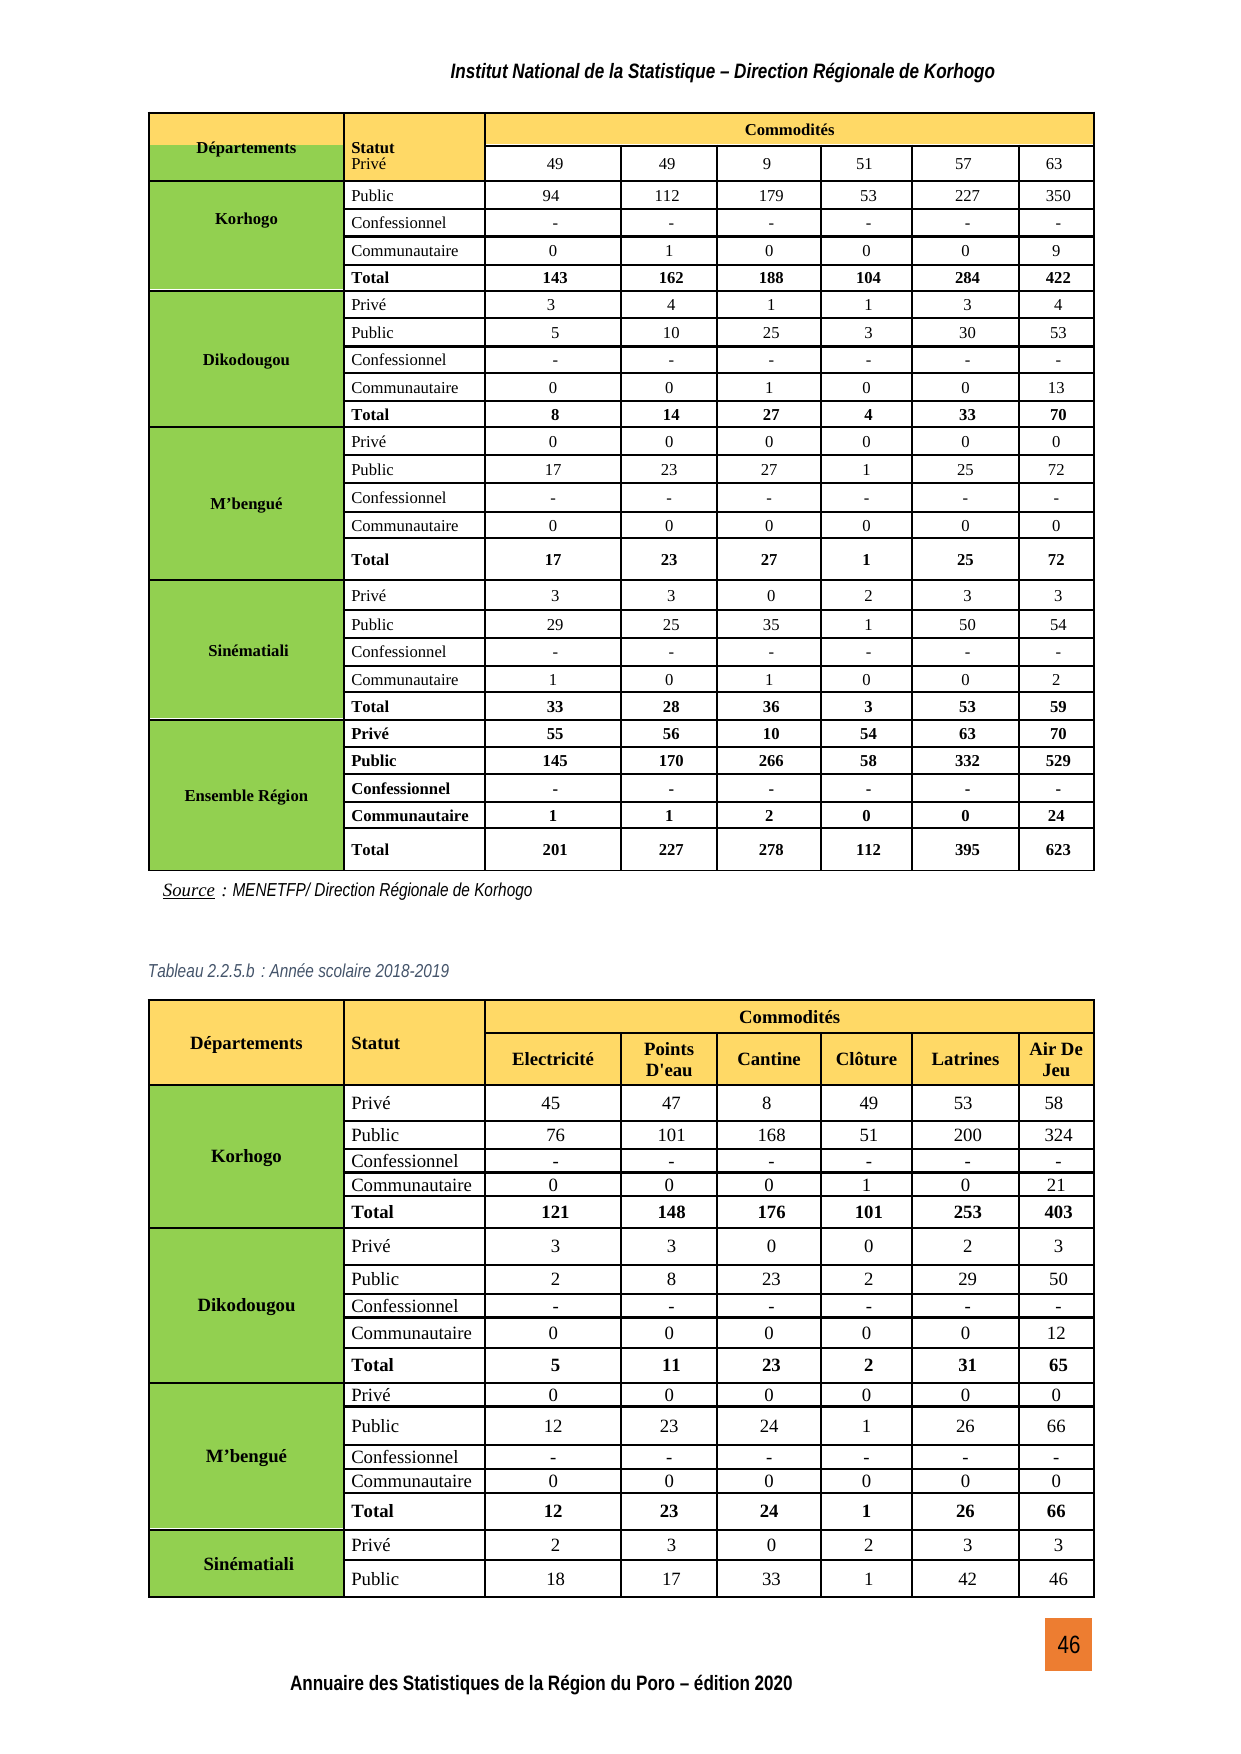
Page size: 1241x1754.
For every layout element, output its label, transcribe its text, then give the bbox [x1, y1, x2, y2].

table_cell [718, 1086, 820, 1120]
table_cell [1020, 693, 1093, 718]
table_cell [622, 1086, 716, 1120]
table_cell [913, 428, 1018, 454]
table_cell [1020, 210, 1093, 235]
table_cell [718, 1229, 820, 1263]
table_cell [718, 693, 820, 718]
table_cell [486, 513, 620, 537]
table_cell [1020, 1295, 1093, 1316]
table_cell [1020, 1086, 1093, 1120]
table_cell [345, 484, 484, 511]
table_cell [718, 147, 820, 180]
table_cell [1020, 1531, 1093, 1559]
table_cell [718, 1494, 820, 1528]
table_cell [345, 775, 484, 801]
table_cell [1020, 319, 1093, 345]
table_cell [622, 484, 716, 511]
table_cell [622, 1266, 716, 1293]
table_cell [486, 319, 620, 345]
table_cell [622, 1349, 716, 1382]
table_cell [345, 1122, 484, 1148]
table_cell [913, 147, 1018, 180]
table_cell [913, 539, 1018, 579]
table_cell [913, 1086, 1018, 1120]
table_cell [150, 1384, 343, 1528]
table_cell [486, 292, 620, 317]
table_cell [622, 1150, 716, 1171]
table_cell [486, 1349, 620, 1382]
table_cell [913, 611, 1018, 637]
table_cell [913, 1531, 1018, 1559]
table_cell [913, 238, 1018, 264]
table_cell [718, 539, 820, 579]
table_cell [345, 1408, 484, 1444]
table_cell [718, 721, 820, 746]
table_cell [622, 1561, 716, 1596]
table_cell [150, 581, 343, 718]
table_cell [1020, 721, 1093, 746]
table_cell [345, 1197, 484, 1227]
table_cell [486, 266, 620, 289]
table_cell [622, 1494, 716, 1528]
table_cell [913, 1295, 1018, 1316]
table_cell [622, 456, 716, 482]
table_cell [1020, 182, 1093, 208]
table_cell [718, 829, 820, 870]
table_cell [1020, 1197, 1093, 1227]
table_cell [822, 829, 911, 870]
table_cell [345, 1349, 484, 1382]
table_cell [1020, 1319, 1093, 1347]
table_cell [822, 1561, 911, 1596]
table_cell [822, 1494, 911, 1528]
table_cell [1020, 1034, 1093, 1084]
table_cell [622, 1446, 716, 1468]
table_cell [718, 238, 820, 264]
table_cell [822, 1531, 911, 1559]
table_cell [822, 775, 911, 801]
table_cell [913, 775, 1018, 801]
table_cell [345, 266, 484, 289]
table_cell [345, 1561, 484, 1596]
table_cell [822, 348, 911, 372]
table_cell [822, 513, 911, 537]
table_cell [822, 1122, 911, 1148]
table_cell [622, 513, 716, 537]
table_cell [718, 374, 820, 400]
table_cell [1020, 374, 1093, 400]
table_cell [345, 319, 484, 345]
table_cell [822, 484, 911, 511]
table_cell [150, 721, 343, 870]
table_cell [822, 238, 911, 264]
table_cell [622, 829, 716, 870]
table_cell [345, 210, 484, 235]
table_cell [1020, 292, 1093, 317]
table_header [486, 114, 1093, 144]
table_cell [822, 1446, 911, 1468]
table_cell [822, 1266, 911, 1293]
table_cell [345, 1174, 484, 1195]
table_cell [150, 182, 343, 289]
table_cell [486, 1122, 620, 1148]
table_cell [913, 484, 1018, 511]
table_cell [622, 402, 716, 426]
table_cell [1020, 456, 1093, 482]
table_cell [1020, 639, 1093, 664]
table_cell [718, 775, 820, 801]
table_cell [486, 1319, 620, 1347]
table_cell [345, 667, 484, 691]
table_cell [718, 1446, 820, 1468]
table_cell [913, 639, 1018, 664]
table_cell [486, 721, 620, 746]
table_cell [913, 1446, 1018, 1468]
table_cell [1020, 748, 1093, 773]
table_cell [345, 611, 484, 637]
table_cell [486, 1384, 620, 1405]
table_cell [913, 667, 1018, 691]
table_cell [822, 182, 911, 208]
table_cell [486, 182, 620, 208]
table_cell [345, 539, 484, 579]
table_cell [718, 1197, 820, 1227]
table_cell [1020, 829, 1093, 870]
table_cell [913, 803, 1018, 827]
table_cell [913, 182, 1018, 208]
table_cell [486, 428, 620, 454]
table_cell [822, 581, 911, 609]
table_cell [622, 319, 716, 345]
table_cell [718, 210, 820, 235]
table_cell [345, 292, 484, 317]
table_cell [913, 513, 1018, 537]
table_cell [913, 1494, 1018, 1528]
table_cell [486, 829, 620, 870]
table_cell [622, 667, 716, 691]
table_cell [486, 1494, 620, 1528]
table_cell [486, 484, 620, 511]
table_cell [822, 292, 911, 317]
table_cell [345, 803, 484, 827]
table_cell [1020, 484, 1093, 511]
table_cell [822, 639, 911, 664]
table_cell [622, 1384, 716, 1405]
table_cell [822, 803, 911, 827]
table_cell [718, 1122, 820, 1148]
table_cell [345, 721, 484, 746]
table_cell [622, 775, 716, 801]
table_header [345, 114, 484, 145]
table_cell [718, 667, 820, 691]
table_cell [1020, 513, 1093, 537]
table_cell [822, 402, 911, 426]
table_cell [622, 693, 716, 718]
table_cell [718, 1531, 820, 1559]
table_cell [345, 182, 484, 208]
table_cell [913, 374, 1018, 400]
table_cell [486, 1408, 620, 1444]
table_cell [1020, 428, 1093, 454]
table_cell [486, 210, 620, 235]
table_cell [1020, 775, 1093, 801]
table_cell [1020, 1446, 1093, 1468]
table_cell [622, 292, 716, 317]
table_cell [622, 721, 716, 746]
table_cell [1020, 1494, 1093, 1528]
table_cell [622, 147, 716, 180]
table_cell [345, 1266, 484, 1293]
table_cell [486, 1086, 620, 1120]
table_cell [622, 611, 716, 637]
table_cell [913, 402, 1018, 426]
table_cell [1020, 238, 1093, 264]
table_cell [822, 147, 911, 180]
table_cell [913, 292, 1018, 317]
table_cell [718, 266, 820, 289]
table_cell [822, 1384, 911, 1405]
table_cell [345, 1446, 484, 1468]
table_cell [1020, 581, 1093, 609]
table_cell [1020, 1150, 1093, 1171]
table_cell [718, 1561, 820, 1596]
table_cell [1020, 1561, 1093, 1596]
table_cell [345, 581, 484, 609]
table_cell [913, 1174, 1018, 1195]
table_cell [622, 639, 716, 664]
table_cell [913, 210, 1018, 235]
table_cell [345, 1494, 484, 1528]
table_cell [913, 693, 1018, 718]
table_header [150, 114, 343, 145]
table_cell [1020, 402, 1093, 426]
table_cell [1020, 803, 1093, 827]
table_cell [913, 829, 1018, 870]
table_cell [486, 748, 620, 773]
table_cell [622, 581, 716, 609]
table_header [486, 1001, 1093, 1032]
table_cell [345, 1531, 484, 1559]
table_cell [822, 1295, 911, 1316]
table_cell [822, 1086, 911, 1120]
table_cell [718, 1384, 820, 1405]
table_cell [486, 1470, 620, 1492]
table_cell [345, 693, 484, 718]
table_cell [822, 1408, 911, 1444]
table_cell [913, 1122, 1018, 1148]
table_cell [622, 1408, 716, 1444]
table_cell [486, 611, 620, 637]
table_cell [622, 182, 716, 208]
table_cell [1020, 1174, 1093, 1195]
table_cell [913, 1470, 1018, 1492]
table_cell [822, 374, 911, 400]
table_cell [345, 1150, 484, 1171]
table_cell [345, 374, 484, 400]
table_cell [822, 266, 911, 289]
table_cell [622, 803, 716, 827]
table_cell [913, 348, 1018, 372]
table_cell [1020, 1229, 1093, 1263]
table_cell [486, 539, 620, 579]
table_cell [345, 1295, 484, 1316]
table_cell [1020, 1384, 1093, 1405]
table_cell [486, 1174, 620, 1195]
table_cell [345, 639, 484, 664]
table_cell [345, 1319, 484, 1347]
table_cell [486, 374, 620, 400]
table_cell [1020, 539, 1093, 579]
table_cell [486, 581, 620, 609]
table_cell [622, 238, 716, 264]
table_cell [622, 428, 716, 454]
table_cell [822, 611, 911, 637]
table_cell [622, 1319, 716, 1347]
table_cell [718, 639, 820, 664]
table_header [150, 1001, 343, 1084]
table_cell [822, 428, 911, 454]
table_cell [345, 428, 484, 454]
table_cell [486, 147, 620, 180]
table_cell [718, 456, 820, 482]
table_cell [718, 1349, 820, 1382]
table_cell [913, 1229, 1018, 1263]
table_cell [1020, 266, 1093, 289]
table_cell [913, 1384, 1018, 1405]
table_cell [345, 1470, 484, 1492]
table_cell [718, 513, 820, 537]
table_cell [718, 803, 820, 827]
text Tableau 2.2.5.b : Année scolaire 2018-2019 [148, 959, 1092, 981]
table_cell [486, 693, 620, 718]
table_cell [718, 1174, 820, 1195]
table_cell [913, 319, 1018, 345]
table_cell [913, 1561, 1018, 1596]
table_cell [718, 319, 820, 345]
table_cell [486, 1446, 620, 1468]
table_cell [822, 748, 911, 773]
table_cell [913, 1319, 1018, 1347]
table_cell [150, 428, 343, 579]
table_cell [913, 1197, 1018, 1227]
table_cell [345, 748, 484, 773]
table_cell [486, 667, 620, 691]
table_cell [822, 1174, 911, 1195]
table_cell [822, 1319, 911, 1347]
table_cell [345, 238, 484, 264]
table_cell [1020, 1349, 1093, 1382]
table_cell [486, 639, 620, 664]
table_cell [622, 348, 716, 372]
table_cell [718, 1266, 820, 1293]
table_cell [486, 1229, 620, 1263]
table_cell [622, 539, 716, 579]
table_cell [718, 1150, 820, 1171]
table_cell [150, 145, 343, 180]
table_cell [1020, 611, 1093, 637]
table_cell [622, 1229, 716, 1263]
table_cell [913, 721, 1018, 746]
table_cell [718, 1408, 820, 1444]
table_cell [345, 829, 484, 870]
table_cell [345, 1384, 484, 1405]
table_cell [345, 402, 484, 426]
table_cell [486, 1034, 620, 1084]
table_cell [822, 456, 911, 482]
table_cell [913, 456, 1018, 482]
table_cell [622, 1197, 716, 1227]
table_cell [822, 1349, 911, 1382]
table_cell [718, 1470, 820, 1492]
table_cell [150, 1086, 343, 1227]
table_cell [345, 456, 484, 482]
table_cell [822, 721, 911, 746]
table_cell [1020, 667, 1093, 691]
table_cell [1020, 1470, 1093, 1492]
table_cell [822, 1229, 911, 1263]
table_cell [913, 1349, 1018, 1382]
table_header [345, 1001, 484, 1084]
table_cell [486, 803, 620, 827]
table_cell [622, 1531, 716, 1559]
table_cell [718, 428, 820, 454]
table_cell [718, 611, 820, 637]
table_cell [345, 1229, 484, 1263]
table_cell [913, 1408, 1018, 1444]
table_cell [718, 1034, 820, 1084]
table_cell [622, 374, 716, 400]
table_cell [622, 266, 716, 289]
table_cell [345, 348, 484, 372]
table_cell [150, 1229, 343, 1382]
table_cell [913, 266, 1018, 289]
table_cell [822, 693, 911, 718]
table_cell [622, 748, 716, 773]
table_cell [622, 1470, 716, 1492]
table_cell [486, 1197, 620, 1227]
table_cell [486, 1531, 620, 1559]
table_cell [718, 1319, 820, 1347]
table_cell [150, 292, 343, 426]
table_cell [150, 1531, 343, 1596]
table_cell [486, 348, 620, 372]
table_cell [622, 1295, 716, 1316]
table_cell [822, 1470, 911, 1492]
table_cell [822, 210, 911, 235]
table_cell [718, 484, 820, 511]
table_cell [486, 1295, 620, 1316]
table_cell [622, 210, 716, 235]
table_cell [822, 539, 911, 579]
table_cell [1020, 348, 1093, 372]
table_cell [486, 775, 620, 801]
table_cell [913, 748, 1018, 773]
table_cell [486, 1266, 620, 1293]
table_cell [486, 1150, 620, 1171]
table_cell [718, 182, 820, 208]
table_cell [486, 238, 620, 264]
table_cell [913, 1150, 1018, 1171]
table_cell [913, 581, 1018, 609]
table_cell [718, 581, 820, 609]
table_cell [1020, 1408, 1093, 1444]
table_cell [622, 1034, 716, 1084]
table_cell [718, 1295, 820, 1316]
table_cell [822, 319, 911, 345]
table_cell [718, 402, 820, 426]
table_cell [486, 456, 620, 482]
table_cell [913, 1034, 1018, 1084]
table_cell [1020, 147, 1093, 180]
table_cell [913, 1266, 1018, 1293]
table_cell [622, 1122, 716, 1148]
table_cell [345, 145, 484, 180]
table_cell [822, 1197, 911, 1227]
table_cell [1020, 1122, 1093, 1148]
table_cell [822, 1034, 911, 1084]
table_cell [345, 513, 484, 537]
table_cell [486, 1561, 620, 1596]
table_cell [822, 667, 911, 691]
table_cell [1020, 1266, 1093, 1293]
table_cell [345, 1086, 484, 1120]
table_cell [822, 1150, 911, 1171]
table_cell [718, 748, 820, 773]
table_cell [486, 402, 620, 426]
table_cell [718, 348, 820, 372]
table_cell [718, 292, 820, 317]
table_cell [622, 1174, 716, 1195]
